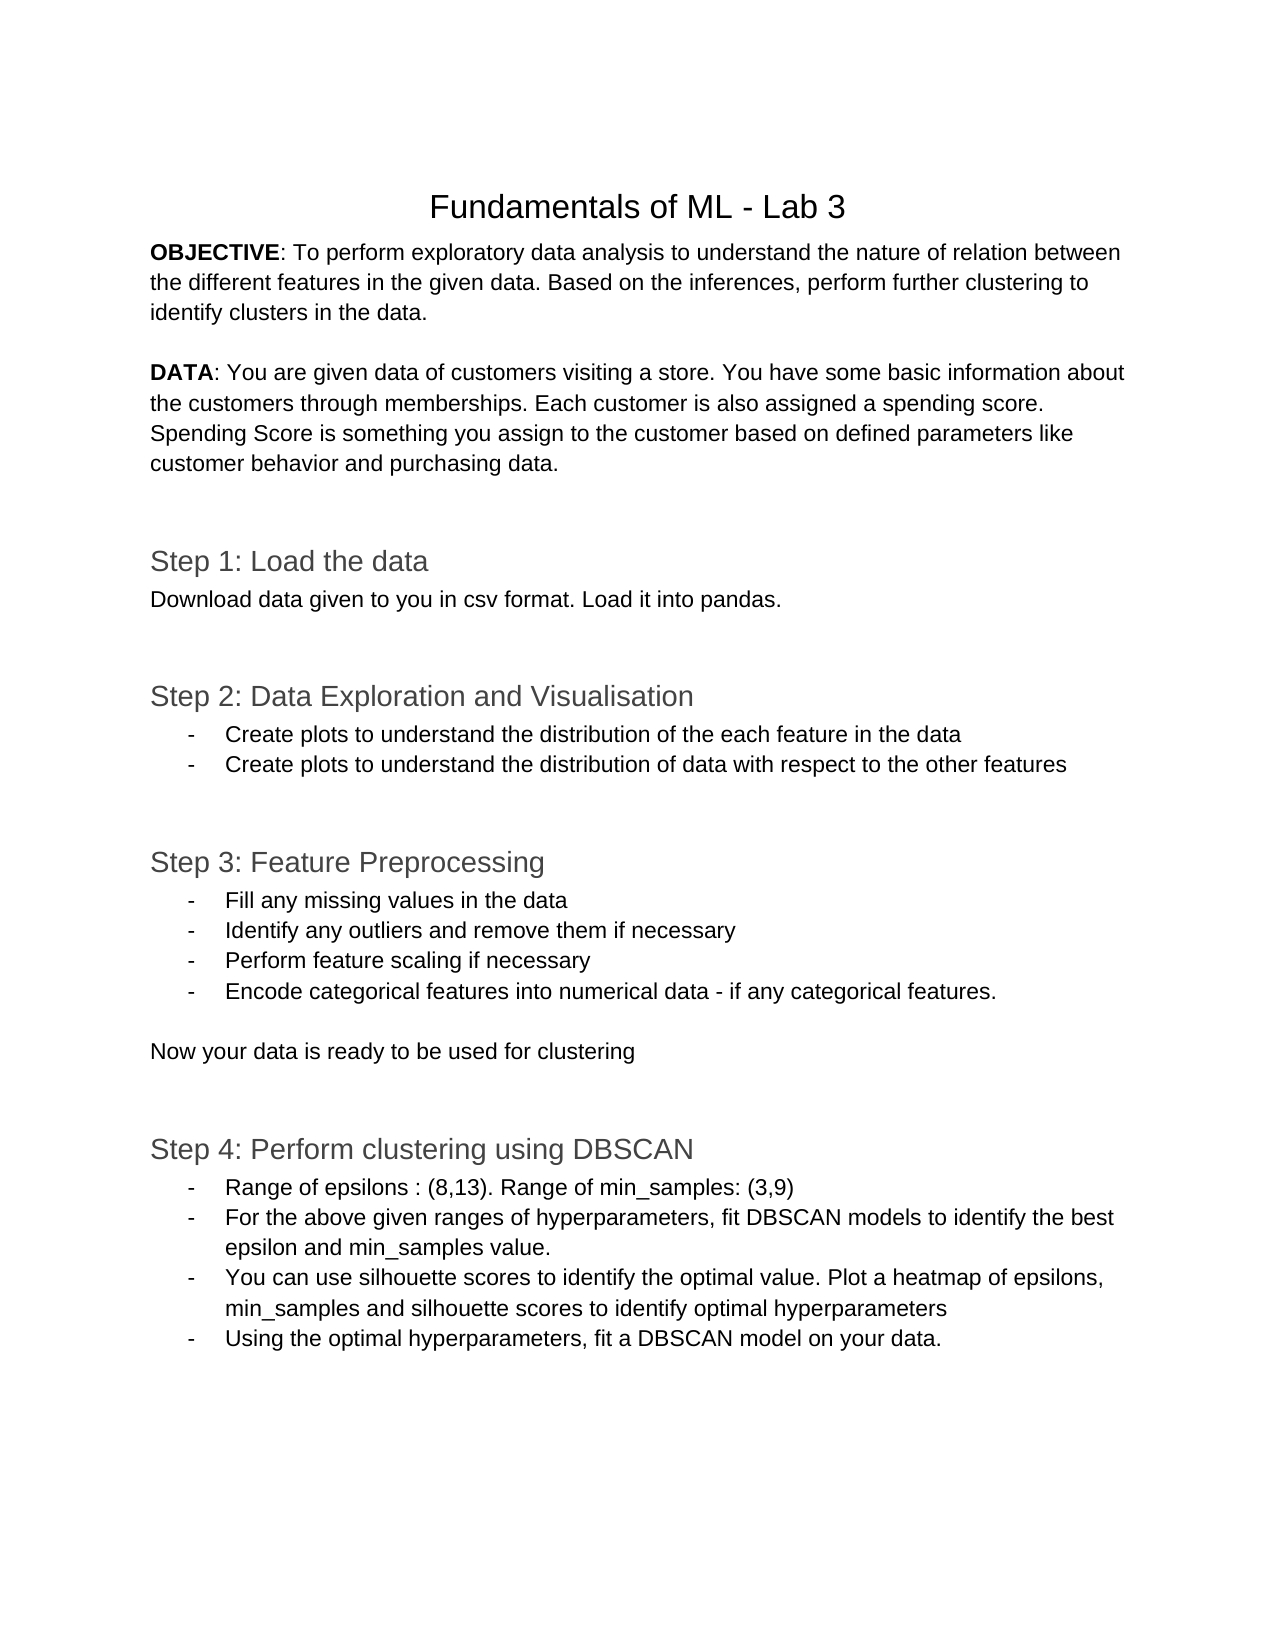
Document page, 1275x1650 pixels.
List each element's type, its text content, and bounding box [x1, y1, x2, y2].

list Create plots to understand the distribution of the each feature in the data [187, 721, 1125, 747]
list Identify any outliers and remove them if necessary [187, 917, 1125, 943]
subtitle Step 3: Feature Preprocessing [150, 845, 1125, 879]
list Using the optimal hyperparameters, fit a DBSCAN model on your data. [187, 1325, 1125, 1351]
subtitle Step 2: Data Exploration and Visualisation [150, 679, 1125, 713]
subtitle Fundamentals of ML - Lab 3 [150, 187, 1125, 226]
subtitle Step 4: Perform clustering using DBSCAN [150, 1132, 1125, 1165]
text Now your data is ready to be used for clustering [150, 1038, 1125, 1064]
list Encode categorical features into numerical data - if any categorical features. [187, 978, 1125, 1004]
list Create plots to understand the distribution of data with respect to the other features [187, 751, 1125, 778]
text Download data given to you in csv format. Load it into pandas. [150, 586, 1125, 612]
list For the above given ranges of hyperparameters, fit DBSCAN models to identify the best epsilon and min_samples value. [187, 1204, 1125, 1260]
subtitle Step 1: Load the data [150, 544, 1125, 577]
text DATA: You are given data of customers visiting a store. You have some basic information about the customers through memberships. Each customer is also assigned a spending score. Spending Score is something you assign to the customer based on defined parameters like customer behavior and purchasing data. [150, 359, 1125, 476]
list Perform feature scaling if necessary [187, 947, 1125, 974]
list Range of epsilons : (8,13). Range of min_samples: (3,9) [187, 1174, 1125, 1200]
text OBJECTIVE: To perform exploratory data analysis to understand the nature of relation between the different features in the given data. Based on the inferences, perform further clustering to identify clusters in the data. [150, 238, 1125, 325]
list You can use silhouette scores to identify the optimal value. Plot a heatmap of epsilons, min_samples and silhouette scores to identify optimal hyperparameters [187, 1264, 1125, 1321]
list Fill any missing values in the data [187, 887, 1125, 913]
